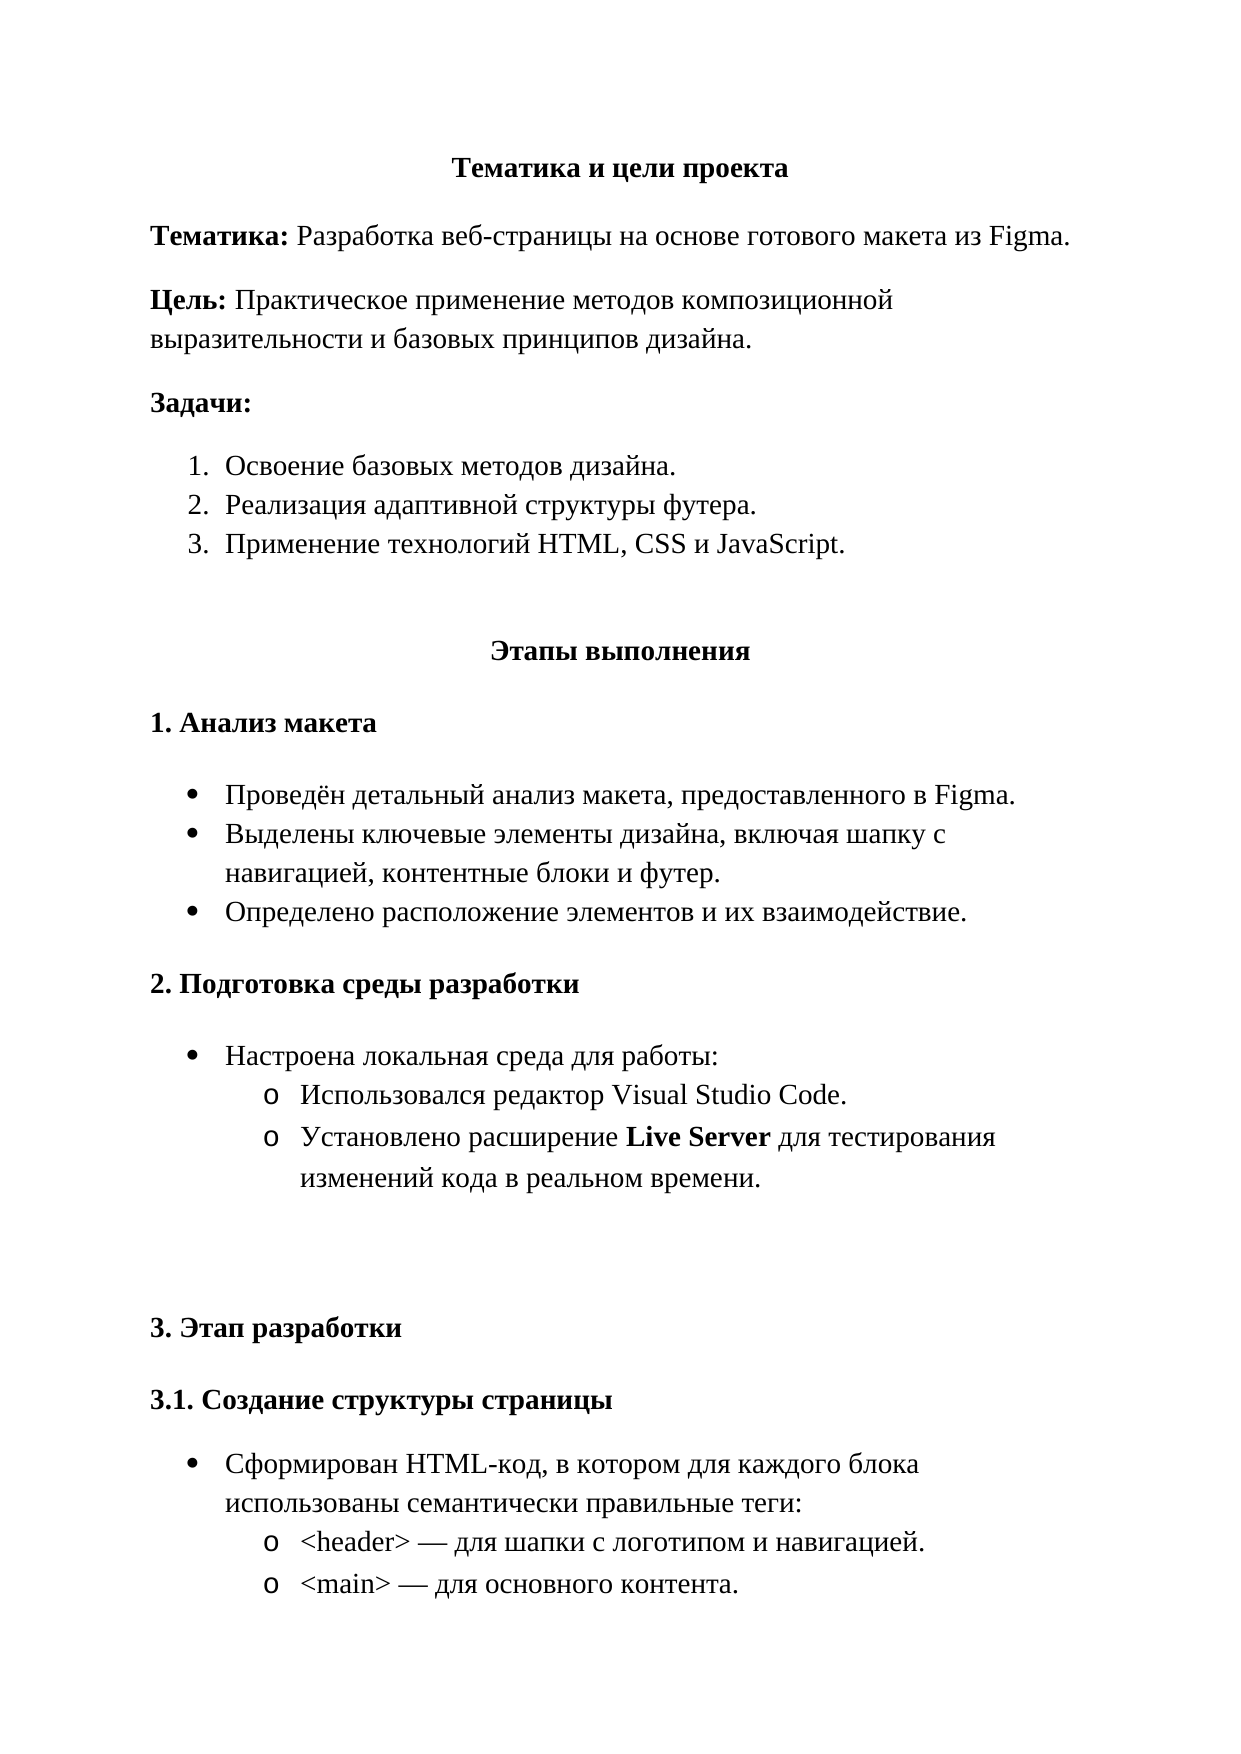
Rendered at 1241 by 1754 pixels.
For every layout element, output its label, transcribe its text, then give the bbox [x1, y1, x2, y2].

text Задачи: [150, 385, 1090, 418]
list Настроена локальная среда для работы: [187, 1038, 1090, 1072]
list Определено расположение элементов и их взаимодействие. [187, 894, 1090, 928]
list Использовался редактор Visual Studio Code. [262, 1077, 1090, 1113]
subtitle 3. Этап разработки [150, 1310, 1090, 1344]
text Цель: Практическое применение методов композиционной выразительности и базовых принципов дизайна. [150, 282, 1090, 354]
list Выделены ключевые элементы дизайна, включая шапку с навигацией, контентные блоки и футер. [187, 816, 1090, 889]
list Установлено расширение Live Server для тестирования изменений кода в реальном времени. [262, 1119, 1090, 1194]
list Освоение базовых методов дизайна. [187, 448, 1090, 482]
list <main> — для основного контента. [262, 1566, 1090, 1602]
subtitle Тематика и цели проекта [150, 150, 1090, 183]
subtitle Этапы выполнения [150, 633, 1090, 667]
list Сформирован HTML-код, в котором для каждого блока использованы семантически правильные теги: [187, 1446, 1090, 1519]
text Тематика: Разработка веб-страницы на основе готового макета из Figma. [150, 218, 1090, 252]
subtitle 1. Анализ макета [150, 705, 1090, 739]
subtitle 2. Подготовка среды разработки [150, 966, 1090, 1000]
list Применение технологий HTML, CSS и JavaScript. [187, 526, 1090, 560]
list <header> — для шапки с логотипом и навигацией. [262, 1524, 1090, 1560]
list Реализация адаптивной структуры футера. [187, 487, 1090, 521]
text 3.1. Создание структуры страницы [150, 1382, 1090, 1416]
list Проведён детальный анализ макета, предоставленного в Figma. [187, 777, 1090, 811]
